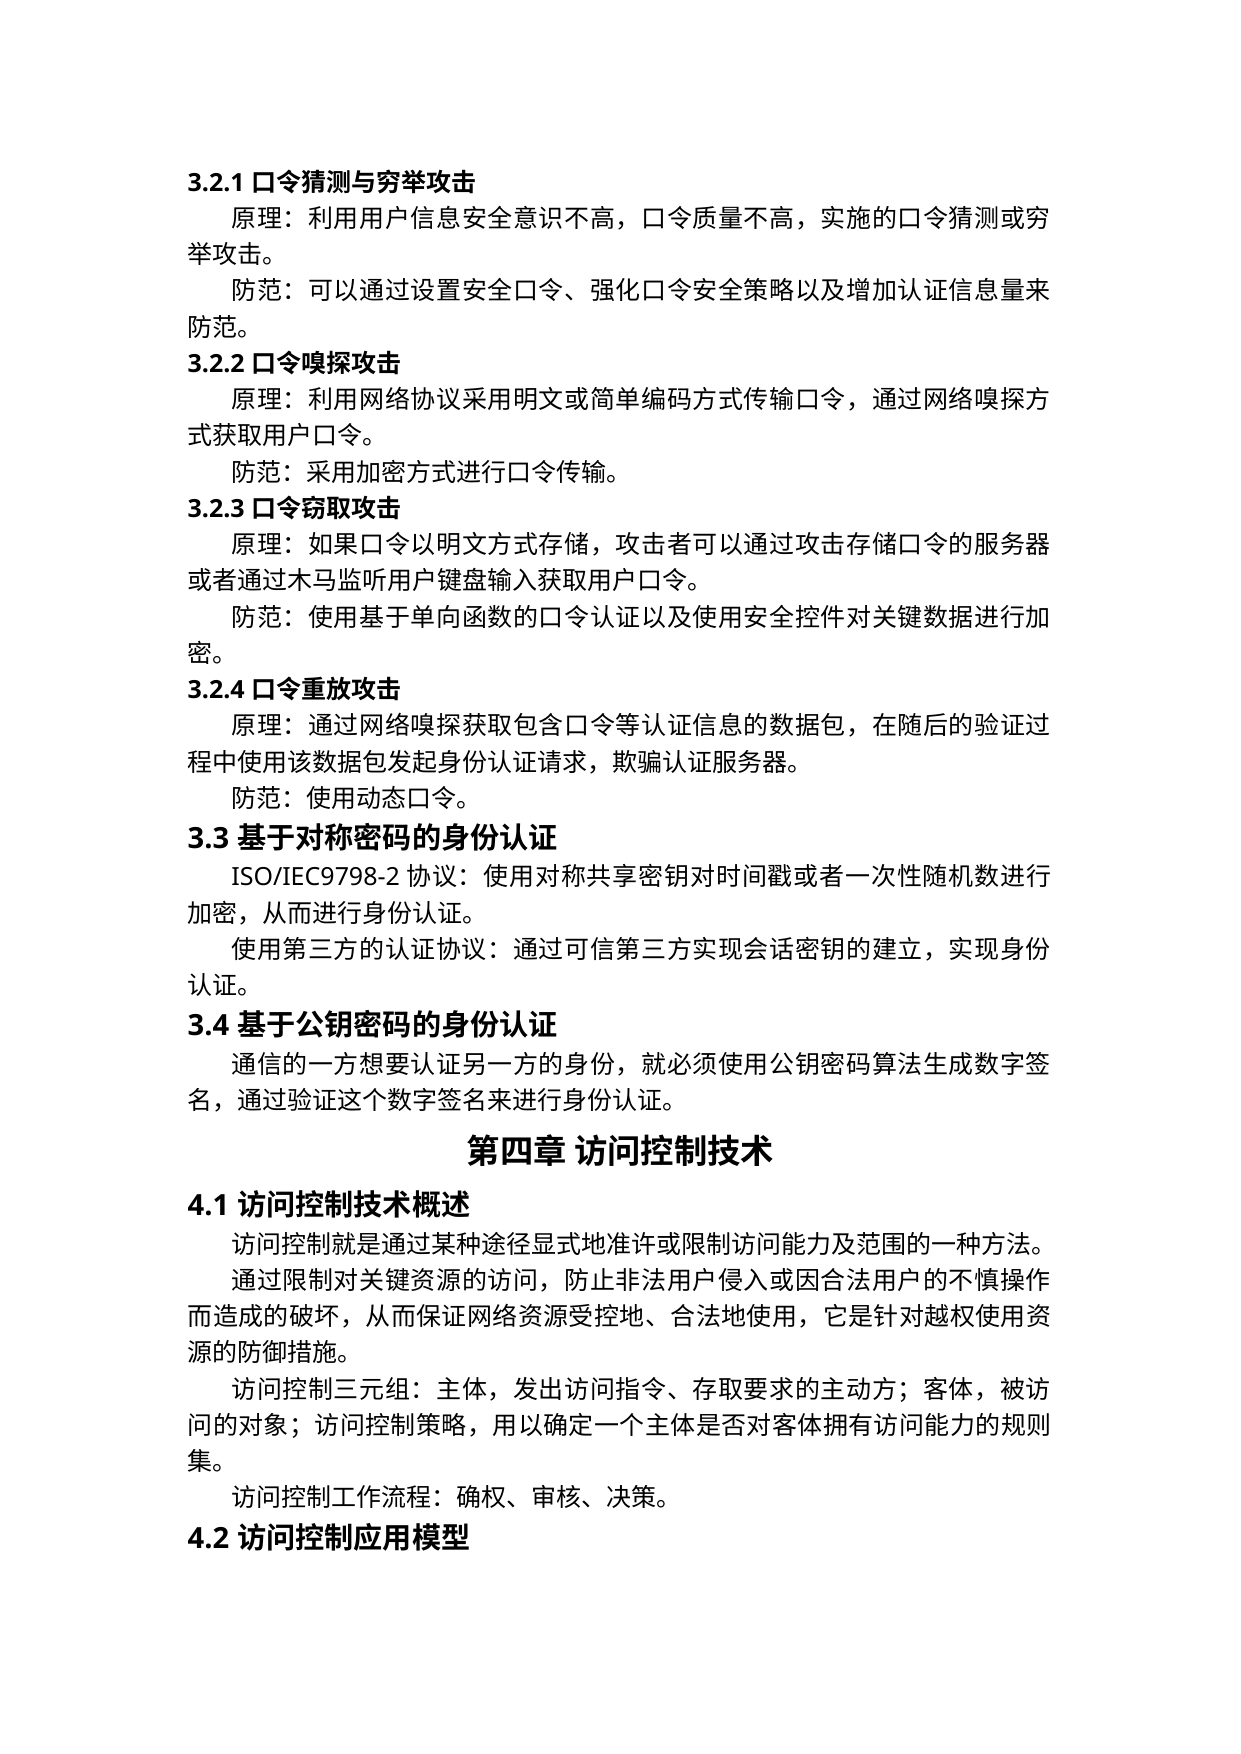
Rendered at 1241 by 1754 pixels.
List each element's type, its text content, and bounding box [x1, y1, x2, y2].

text 原理：如果口令以明文方式存储，攻击者可以通过攻击存储口令的服务器或者通过木马监听用户键盘输入获取用户口令。 [187, 524, 1053, 597]
text 通信的一方想要认证另一方的身份，就必须使用公钥密码算法生成数字签名，通过验证这个数字签名来进行身份认证。 [187, 1044, 1053, 1117]
text 4.1 访问控制技术概述 [187, 1182, 1053, 1224]
text 通过限制对关键资源的访问，防止非法用户侵入或因合法用户的不慎操作而造成的破坏，从而保证网络资源受控地、合法地使用，它是针对越权使用资源的防御措施。 [187, 1260, 1053, 1369]
text 防范：使用基于单向函数的口令认证以及使用安全控件对关键数据进行加密。 [187, 597, 1053, 669]
text 4.2 访问控制应用模型 [187, 1514, 1053, 1557]
text 3.2.1 口令猜测与穷举攻击 [187, 162, 1053, 198]
text 3.2.2 口令嗅探攻击 [187, 343, 1053, 379]
text 原理：利用用户信息安全意识不高，口令质量不高，实施的口令猜测或穷举攻击。 [187, 198, 1053, 271]
text 原理：通过网络嗅探获取包含口令等认证信息的数据包，在随后的验证过程中使用该数据包发起身份认证请求，欺骗认证服务器。 [187, 706, 1053, 778]
text 访问控制就是通过某种途径显式地准许或限制访问能力及范围的一种方法。 [187, 1224, 1053, 1260]
text 3.2.3 口令窃取攻击 [187, 488, 1053, 524]
text 第四章 访问控制技术 [187, 1117, 1053, 1182]
text 访问控制三元组：主体，发出访问指令、存取要求的主动方；客体，被访问的对象；访问控制策略，用以确定一个主体是否对客体拥有访问能力的规则集。 [187, 1369, 1053, 1478]
text 访问控制工作流程：确权、审核、决策。 [187, 1478, 1053, 1514]
text ISO/IEC9798-2协议：使用对称共享密钥对时间戳或者一次性随机数进行加密，从而进行身份认证。 [187, 857, 1053, 929]
text 3.4 基于公钥密码的身份认证 [187, 1002, 1053, 1044]
text 原理：利用网络协议采用明文或简单编码方式传输口令，通过网络嗅探方式获取用户口令。 [187, 379, 1053, 452]
text 3.2.4 口令重放攻击 [187, 669, 1053, 706]
text 使用第三方的认证协议：通过可信第三方实现会话密钥的建立，实现身份认证。 [187, 929, 1053, 1002]
text 3.3 基于对称密码的身份认证 [187, 814, 1053, 857]
text 防范：使用动态口令。 [187, 778, 1053, 814]
text 防范：采用加密方式进行口令传输。 [187, 452, 1053, 488]
text 防范：可以通过设置安全口令、强化口令安全策略以及增加认证信息量来防范。 [187, 271, 1053, 343]
